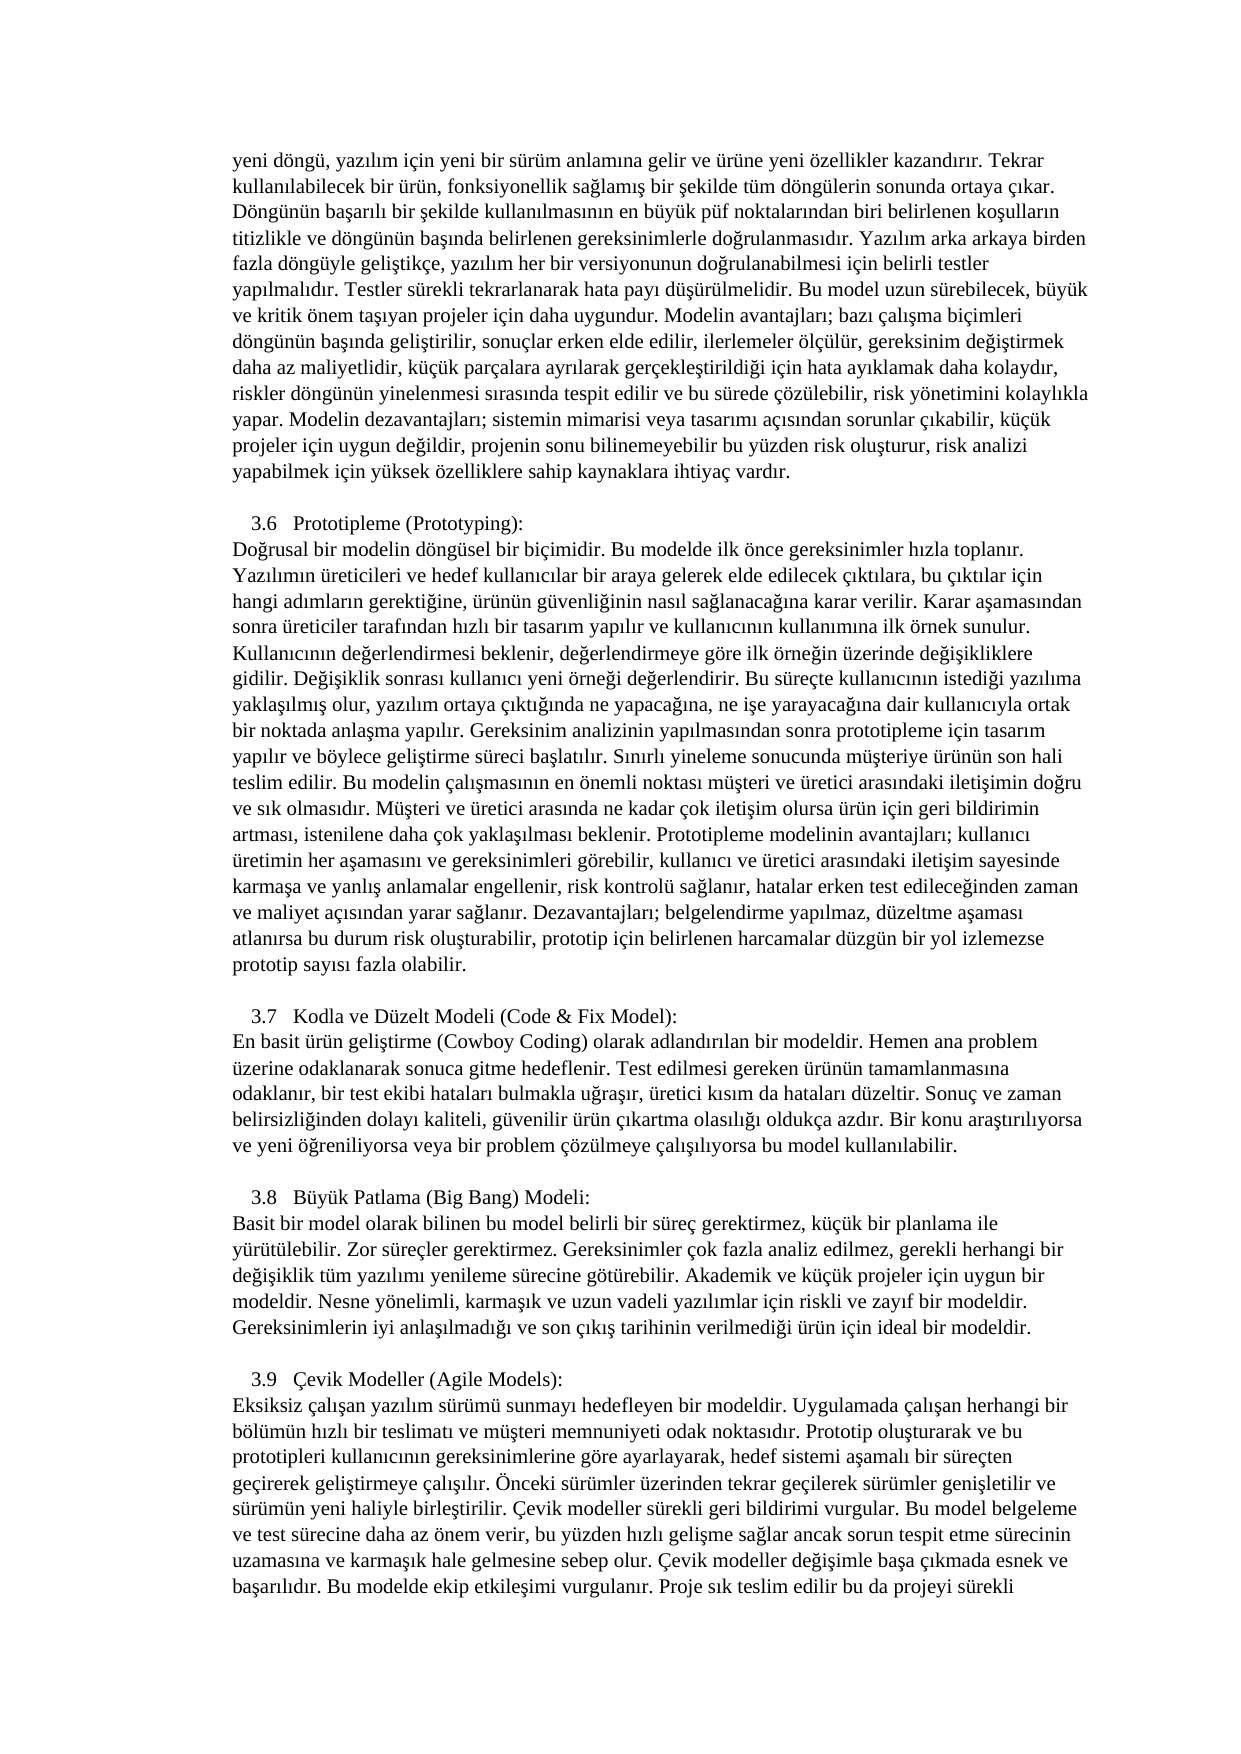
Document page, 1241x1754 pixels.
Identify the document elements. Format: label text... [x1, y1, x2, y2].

list Kodla ve Düzelt Modeli (Code & Fix Model): [251, 1003, 1093, 1028]
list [232, 148, 1093, 198]
list Basit bir model olarak bilinen bu model belirli bir süreç gerektirmez, küçük bir planlama ile yürütülebilir. Zor süreçler gerektirmez. Gereksinimler çok fazla analiz edilmez, gerekli herhangi bir değişiklik tüm yazılımı yenileme sürecine götürebilir. Akademik ve küçük projeler için uygun bir modeldir. Nesne yönelimli, karmaşık ve uzun vadeli yazılımlar için riskli ve zayıf bir modeldir. Gereksinimlerin iyi anlaşılmadığı ve son çıkış tarihinin verilmediği ürün için ideal bir modeldir. [232, 1211, 1093, 1339]
list Çevik Modeller (Agile Models): [251, 1367, 1093, 1391]
list Büyük Patlama (Big Bang) Modeli: [251, 1185, 1093, 1209]
list En basit ürün geliştirme (Cowboy Coding) olarak adlandırılan bir modeldir. Hemen ana problem üzerine odaklanarak sonuca gitme hedeflenir. Test edilmesi gereken ürünün tamamlanmasına odaklanır, bir test ekibi hataları bulmakla uğraşır, üretici kısım da hataları düzeltir. Sonuç ve zaman belirsizliğinden dolayı kaliteli, güvenilir ürün çıkartma olasılığı oldukça azdır. Bir konu araştırılıyorsa ve yeni öğreniliyorsa veya bir problem çözülmeye çalışılıyorsa bu model kullanılabilir. [232, 1029, 1093, 1157]
list Döngünün başarılı bir şekilde kullanılmasının en büyük püf noktalarından biri belirlenen koşulların titizlikle ve döngünün başında belirlenen gereksinimlerle doğrulanmasıdır. Yazılım arka arkaya birden fazla döngüyle geliştikçe, yazılım her bir versiyonunun doğrulanabilmesi için belirli testler yapılmalıdır. Testler sürekli tekrarlanarak hata payı düşürülmelidir. Bu model uzun sürebilecek, büyük ve kritik önem taşıyan projeler için daha uygundur. Modelin avantajları; bazı çalışma biçimleri döngünün başında geliştirilir, sonuçlar erken elde edilir, ilerlemeler ölçülür, gereksinim değiştirmek daha az maliyetlidir, küçük parçalara ayrılarak gerçekleştirildiği için hata ayıklamak daha kolaydır, riskler döngünün yinelenmesi sırasında tespit edilir ve bu sürede çözülebilir, risk yönetimini kolaylıkla yapar. Modelin dezavantajları; sistemin mimarisi veya tasarımı açısından sorunlar çıkabilir, küçük projeler için uygun değildir, projenin sonu bilinemeyebilir bu yüzden risk oluşturur, risk analizi yapabilmek için yüksek özelliklere sahip kaynaklara ihtiyaç vardır. [232, 199, 1093, 483]
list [232, 1393, 1093, 1598]
list Doğrusal bir modelin döngüsel bir biçimidir. Bu modelde ilk önce gereksinimler hızla toplanır. Yazılımın üreticileri ve hedef kullanıcılar bir araya gelerek elde edilecek çıktılara, bu çıktılar için hangi adımların gerektiğine, ürünün güvenliğinin nasıl sağlanacağına karar verilir. Karar aşamasından sonra üreticiler tarafından hızlı bir tasarım yapılır ve kullanıcının kullanımına ilk örnek sunulur. Kullanıcının değerlendirmesi beklenir, değerlendirmeye göre ilk örneğin üzerinde değişikliklere gidilir. Değişiklik sonrası kullanıcı yeni örneği değerlendirir. Bu süreçte kullanıcının istediği yazılıma yaklaşılmış olur, yazılım ortaya çıktığında ne yapacağına, ne işe yarayacağına dair kullanıcıyla ortak bir noktada anlaşma yapılır. Gereksinim analizinin yapılmasından sonra prototipleme için tasarım yapılır ve böylece geliştirme süreci başlatılır. Sınırlı yineleme sonucunda müşteriye ürünün son hali teslim edilir. Bu modelin çalışmasının en önemli noktası müşteri ve üretici arasındaki iletişimin doğru ve sık olmasıdır. Müşteri ve üretici arasında ne kadar çok iletişim olursa ürün için geri bildirimin artması, istenilene daha çok yaklaşılması beklenir. Prototipleme modelinin avantajları; kullanıcı üretimin her aşamasını ve gereksinimleri görebilir, kullanıcı ve üretici arasındaki iletişim sayesinde karmaşa ve yanlış anlamalar engellenir, risk kontrolü sağlanır, hatalar erken test edileceğinden zaman ve maliyet açısından yarar sağlanır. Dezavantajları; belgelendirme yapılmaz, düzeltme aşaması atlanırsa bu durum risk oluşturabilir, prototip için belirlenen harcamalar düzgün bir yol izlemezse prototip sayısı fazla olabilir. [232, 537, 1093, 976]
list Prototipleme (Prototyping): [251, 511, 1093, 535]
